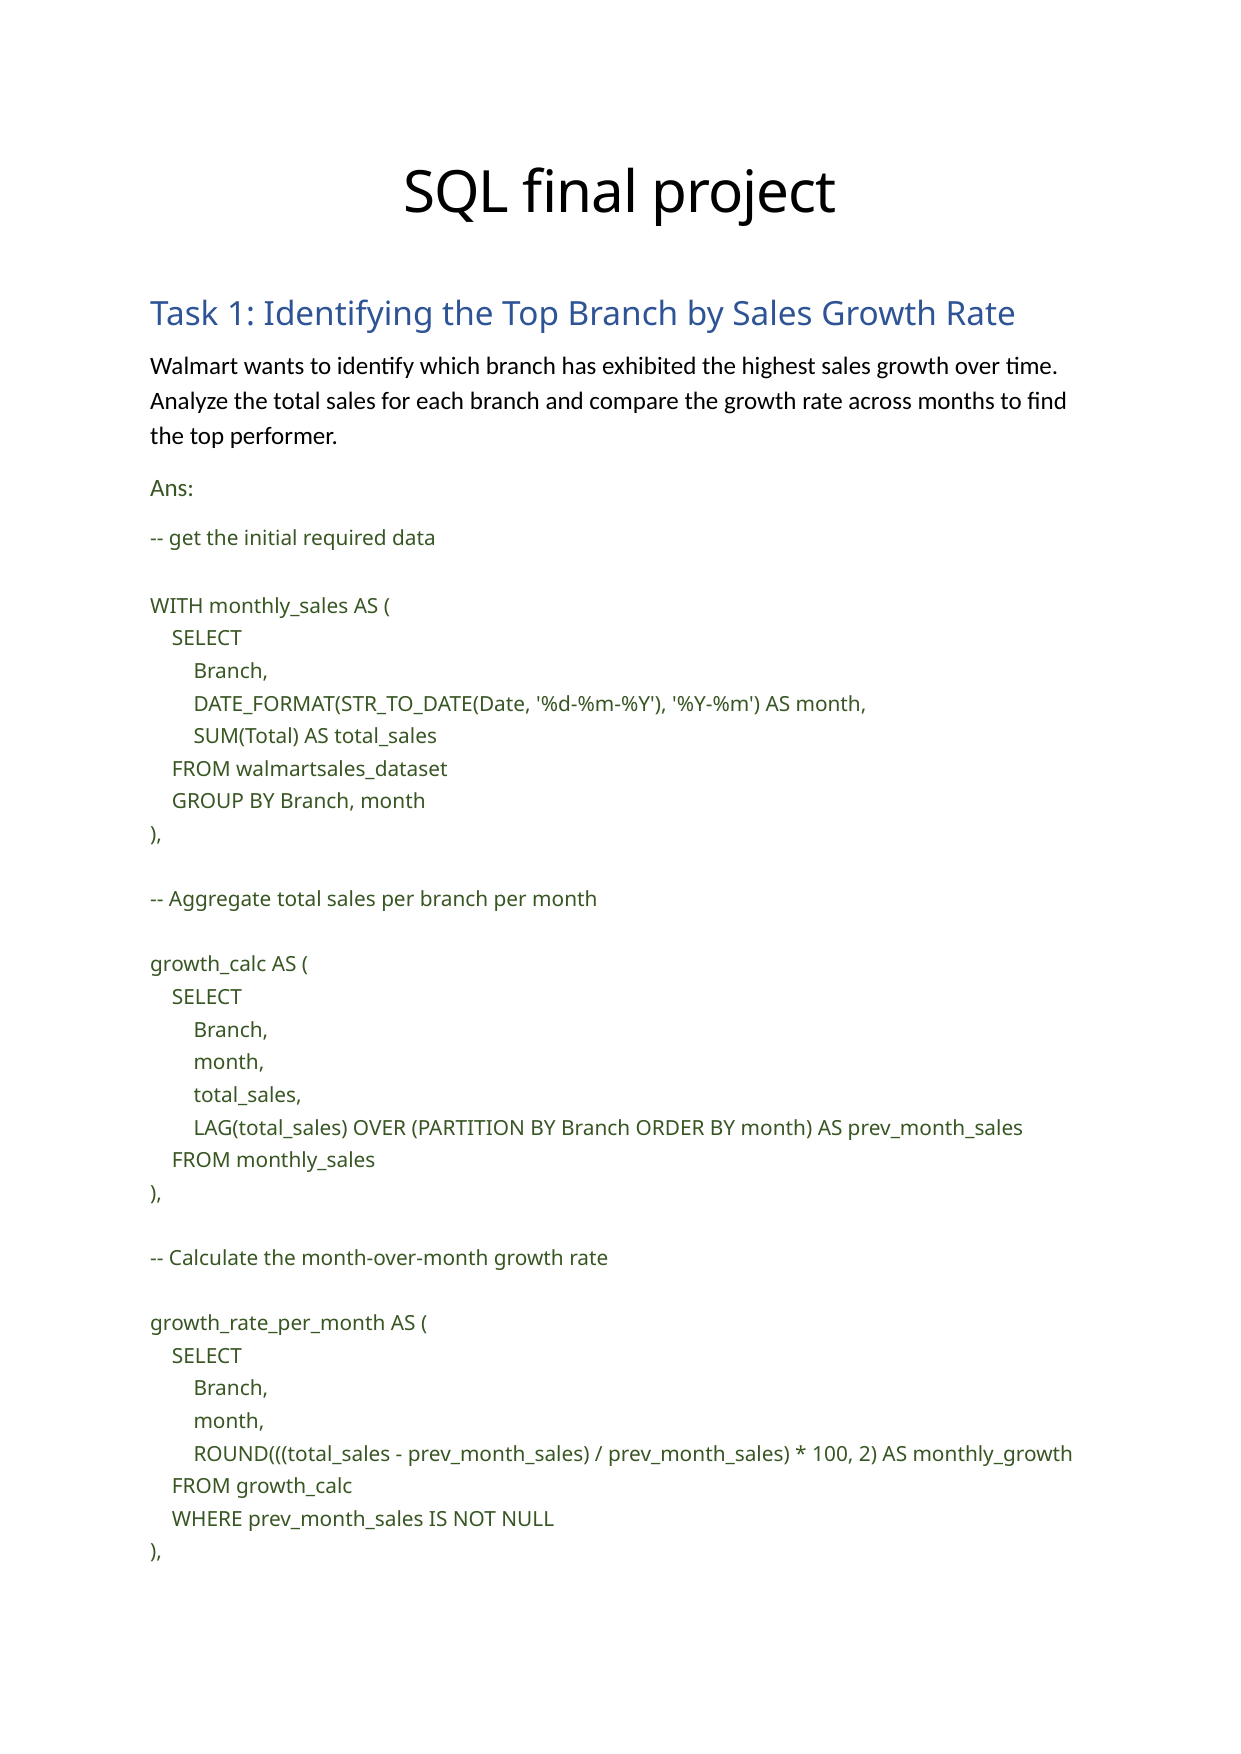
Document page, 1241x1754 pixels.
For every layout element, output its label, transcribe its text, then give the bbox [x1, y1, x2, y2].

text Walmart wants to identify which branch has exhibited the highest sales growth over time. Analyze the total sales for each branch and compare the growth rate across months to find the top performer. [150, 350, 1090, 451]
text ), [150, 819, 1090, 848]
text month, [150, 1047, 1090, 1076]
text Branch, [150, 1015, 1090, 1043]
text -- Aggregate total sales per branch per month [150, 884, 1090, 913]
title SQL final project [150, 150, 1090, 229]
text FROM monthly_sales [150, 1145, 1090, 1174]
text WITH monthly_sales AS ( [150, 591, 1090, 619]
text DATE_FORMAT(STR_TO_DATE(Date, '%d-%m-%Y'), '%Y-%m') AS month, [150, 689, 1090, 717]
text FROM growth_calc [150, 1471, 1090, 1500]
text ), [150, 1536, 1090, 1565]
text SELECT [150, 982, 1090, 1011]
text FROM walmartsales_dataset [150, 754, 1090, 782]
text LAG(total_sales) OVER (PARTITION BY Branch ORDER BY month) AS prev_month_sales [150, 1113, 1090, 1141]
text GROUP BY Branch, month [150, 787, 1090, 815]
text SUM(Total) AS total_sales [150, 721, 1090, 750]
text Branch, [150, 656, 1090, 684]
text growth_rate_per_month AS ( [150, 1308, 1090, 1337]
text Ans: [150, 472, 1090, 502]
text growth_calc AS ( [150, 949, 1090, 978]
text Branch, [150, 1373, 1090, 1402]
text ), [150, 1178, 1090, 1206]
text total_sales, [150, 1080, 1090, 1108]
text month, [150, 1406, 1090, 1434]
text ROUND(((total_sales - prev_month_sales) / prev_month_sales) * 100, 2) AS monthly_growth [150, 1439, 1090, 1467]
text SELECT [150, 1341, 1090, 1369]
text SELECT [150, 623, 1090, 652]
subtitle Task 1: Identifying the Top Branch by Sales Growth Rate [150, 289, 1090, 335]
text -- Calculate the month-over-month growth rate [150, 1243, 1090, 1271]
text WHERE prev_month_sales IS NOT NULL [150, 1504, 1090, 1532]
text -- get the initial required data [150, 523, 1090, 552]
